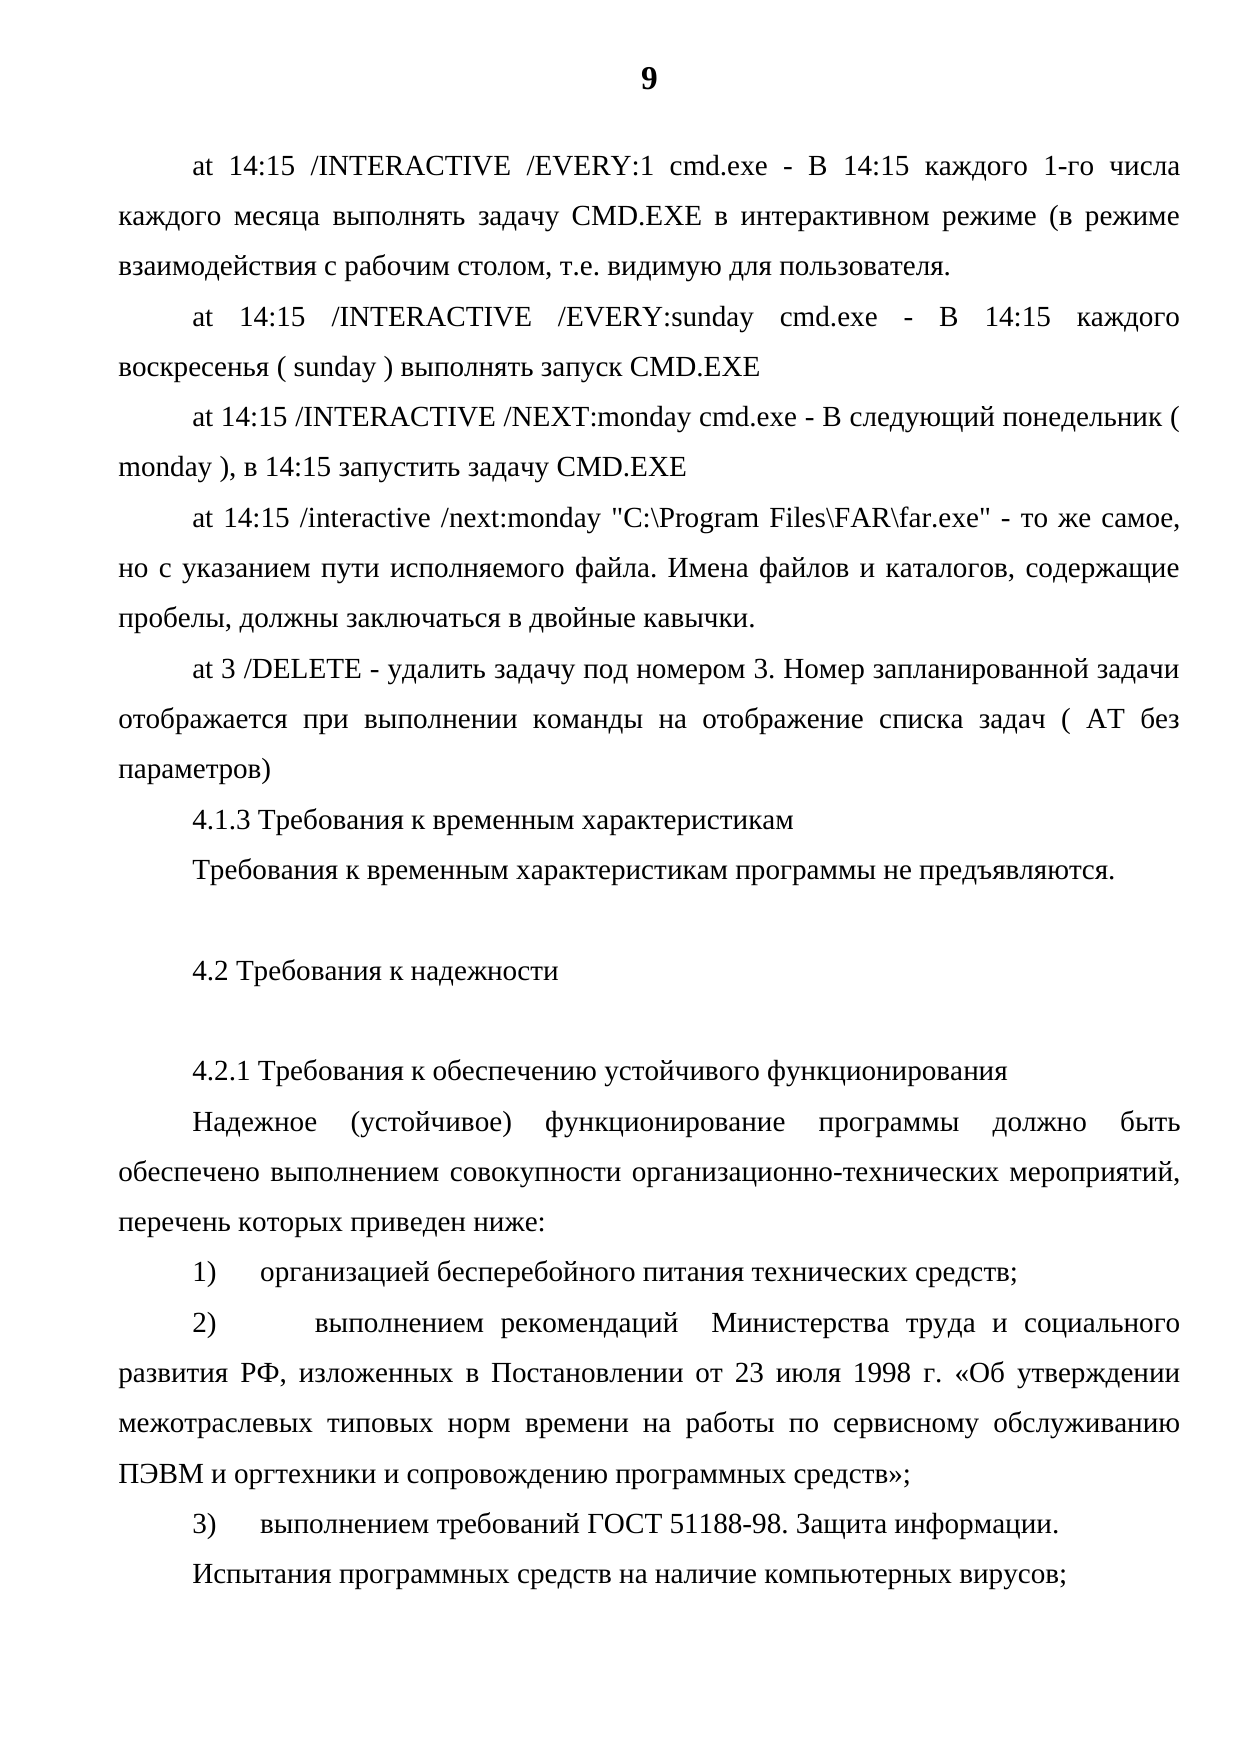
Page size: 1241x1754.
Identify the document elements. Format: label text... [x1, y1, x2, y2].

text 3) выполнением требований ГОСТ 51188-98. Защита информации. [118, 1506, 1181, 1540]
text at 14:15 /INTERACTIVE /EVERY:1 cmd.exe - В 14:15 каждого 1-го числа каждого месяца выполнять задачу CMD.EXE в интерактивном режиме (в режиме взаимодействия с рабочим столом, т.е. видимую для пользователя. [118, 148, 1181, 282]
text 4.2 Требования к надежности [118, 953, 1181, 986]
text at 3 /DELETE - удалить задачу под номером 3. Номер запланированной задачи отображается при выполнении команды на отображение списка задач ( AT без параметров) [118, 651, 1181, 785]
text at 14:15 /INTERACTIVE /NEXT:monday cmd.exe - В следующий понедельник ( monday ), в 14:15 запустить задачу CMD.EXE [118, 399, 1181, 483]
text Испытания программных средств на наличие компьютерных вирусов; [118, 1556, 1181, 1590]
text 4.1.3 Требования к временным характеристикам [118, 802, 1181, 835]
text at 14:15 /INTERACTIVE /EVERY:sunday cmd.exe - В 14:15 каждого воскресенья ( sunday ) выполнять запуск CMD.EXE [118, 299, 1181, 382]
text Надежное (устойчивое) функционирование программы должно быть обеспечено выполнением совокупности организационно-технических мероприятий, перечень которых приведен ниже: [118, 1104, 1181, 1238]
text 4.2.1 Требования к обеспечению устойчивого функционирования [118, 1053, 1181, 1087]
text at 14:15 /interactive /next:monday "C:\Program Files\FAR\far.exe" - то же самое, но с указанием пути исполняемого файла. Имена файлов и каталогов, содержащие пробелы, должны заключаться в двойные кавычки. [118, 500, 1181, 634]
text 2) выполнением рекомендаций Министерства труда и социального развития РФ, изложенных в Постановлении от 23 июля 1998 г. «Об утверждении межотраслевых типовых норм времени на работы по сервисному обслуживанию ПЭВМ и оргтехники и сопровождению программных средств»; [118, 1305, 1181, 1489]
text 1) организацией бесперебойного питания технических средств; [118, 1254, 1181, 1288]
text Требования к временным характеристикам программы не предъявляются. [118, 852, 1181, 886]
